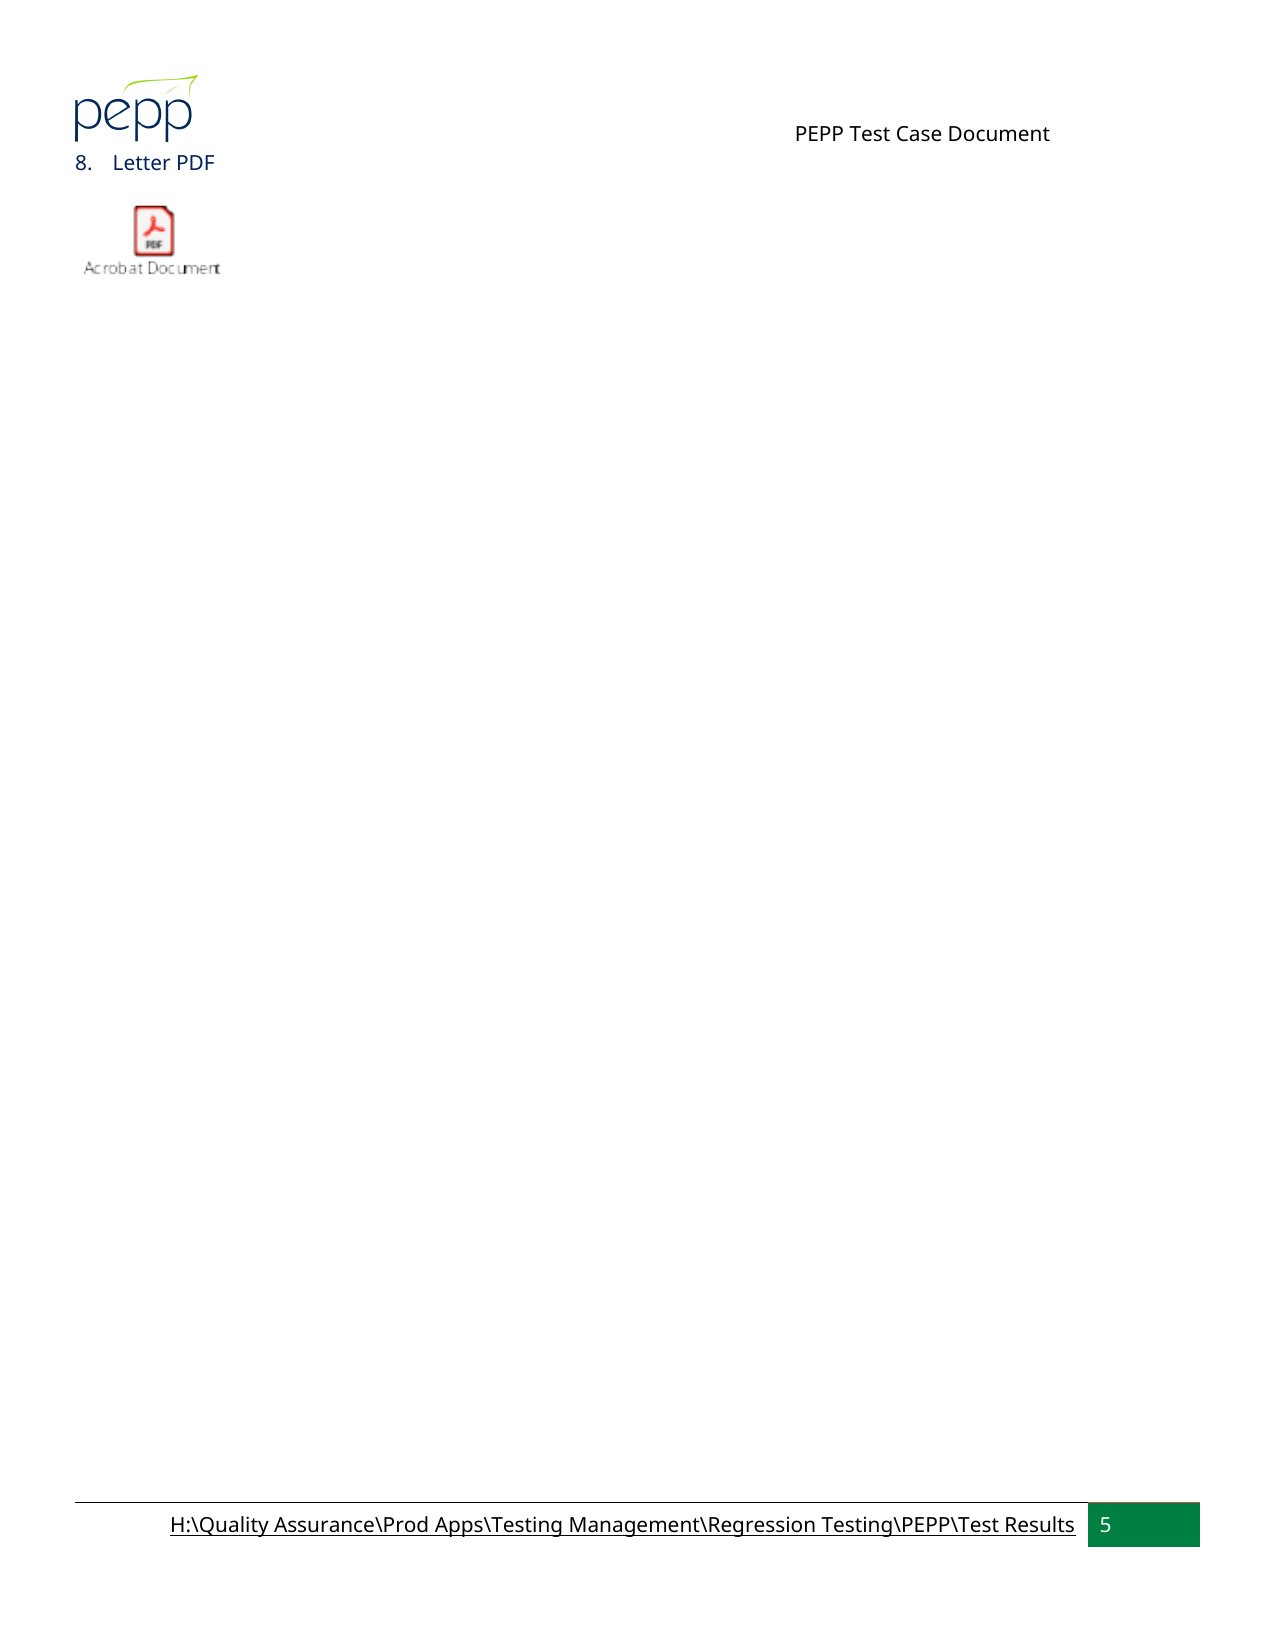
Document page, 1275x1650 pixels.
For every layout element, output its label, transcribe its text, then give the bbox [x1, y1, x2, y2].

picture [75, 75, 199, 142]
list Letter PDF [75, 148, 1200, 176]
